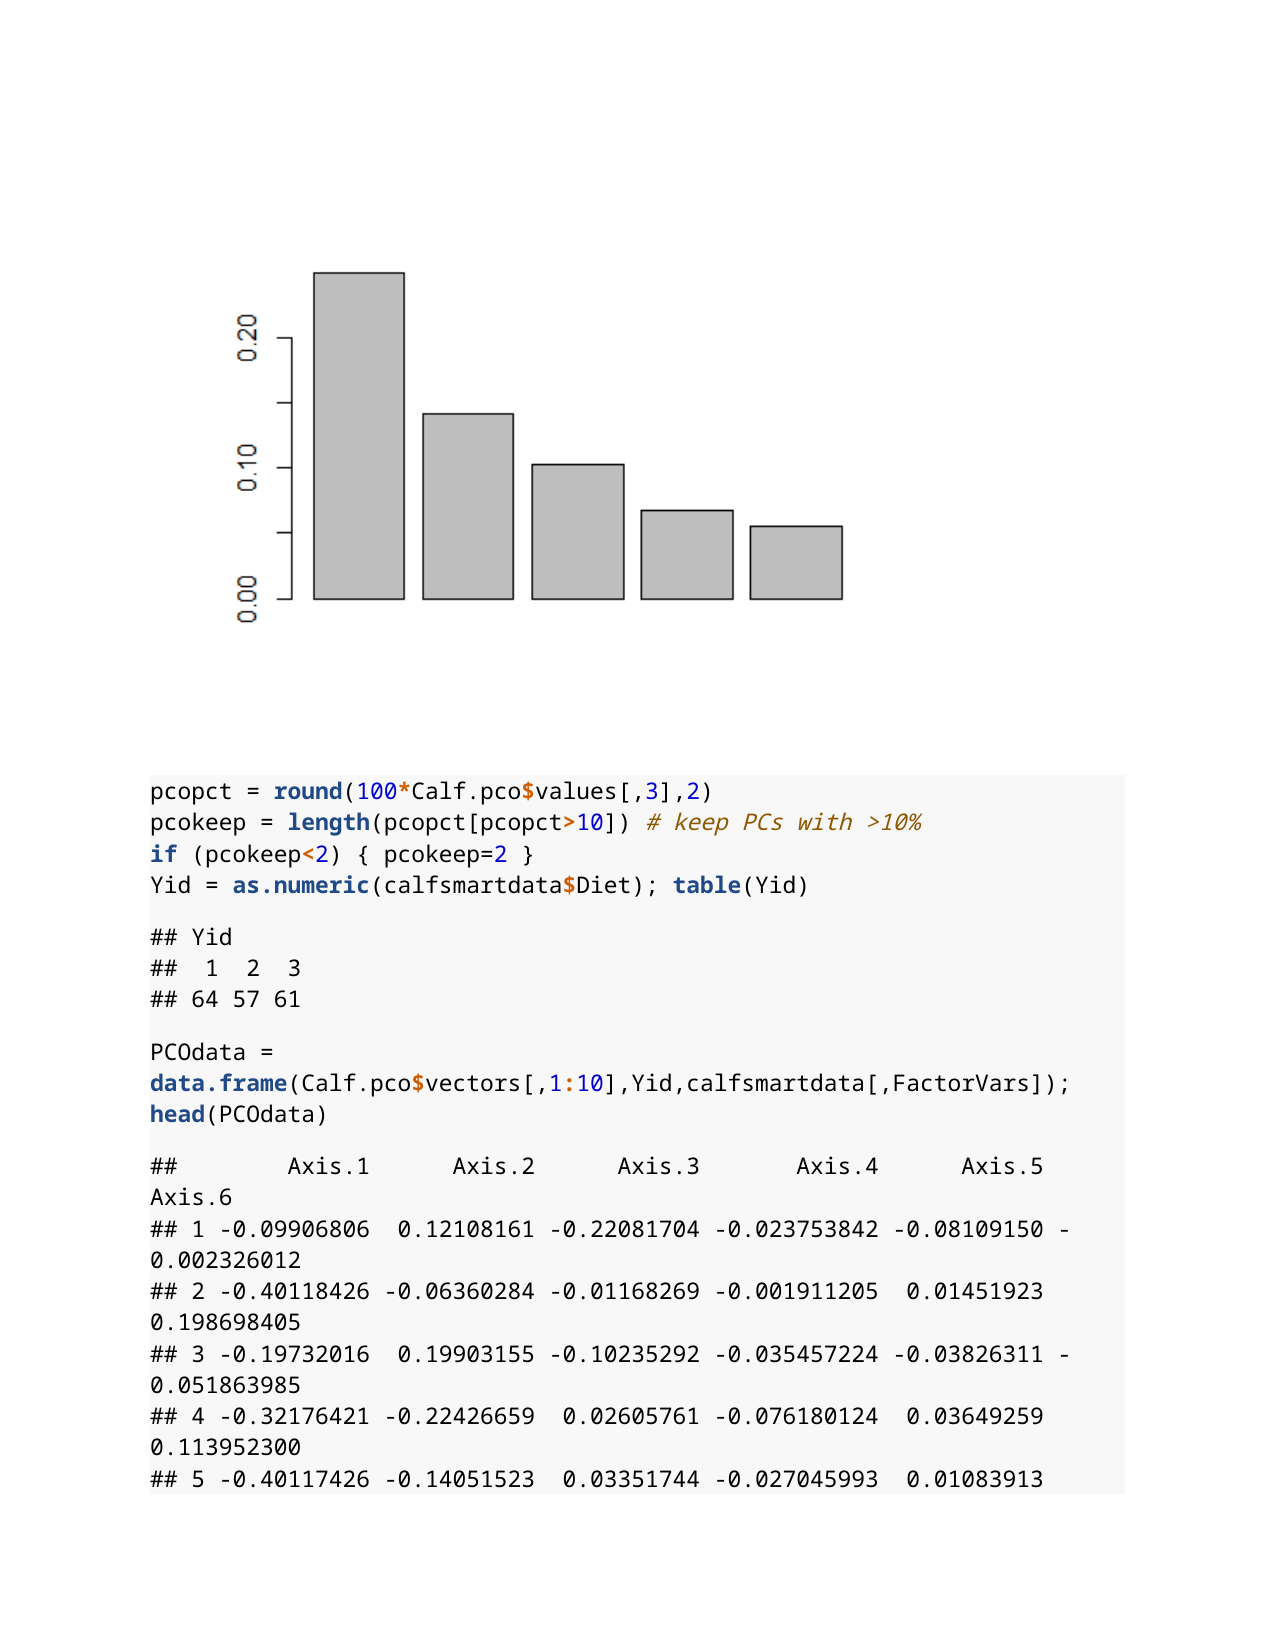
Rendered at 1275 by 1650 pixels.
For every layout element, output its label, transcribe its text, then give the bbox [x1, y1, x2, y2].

picture [168, 150, 927, 757]
text pcopct = round(100*Calf.pco$values[,3],2) pcokeep = length(pcopct[pcopct>10]) # keep PCs with >10% if (pcokeep<2) { pcokeep=2 } Yid = as.numeric(calfsmartdata$Diet); table(Yid) [535, 775, 1125, 900]
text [150, 1150, 1125, 1494]
text ## Yid ## 1 2 3 ## 64 57 61 [150, 921, 1125, 1015]
text PCOdata = data.frame(Calf.pco$vectors[,1:10],Yid,calfsmartdata[,FactorVars]); head(PCOdata) [274, 1036, 1125, 1129]
